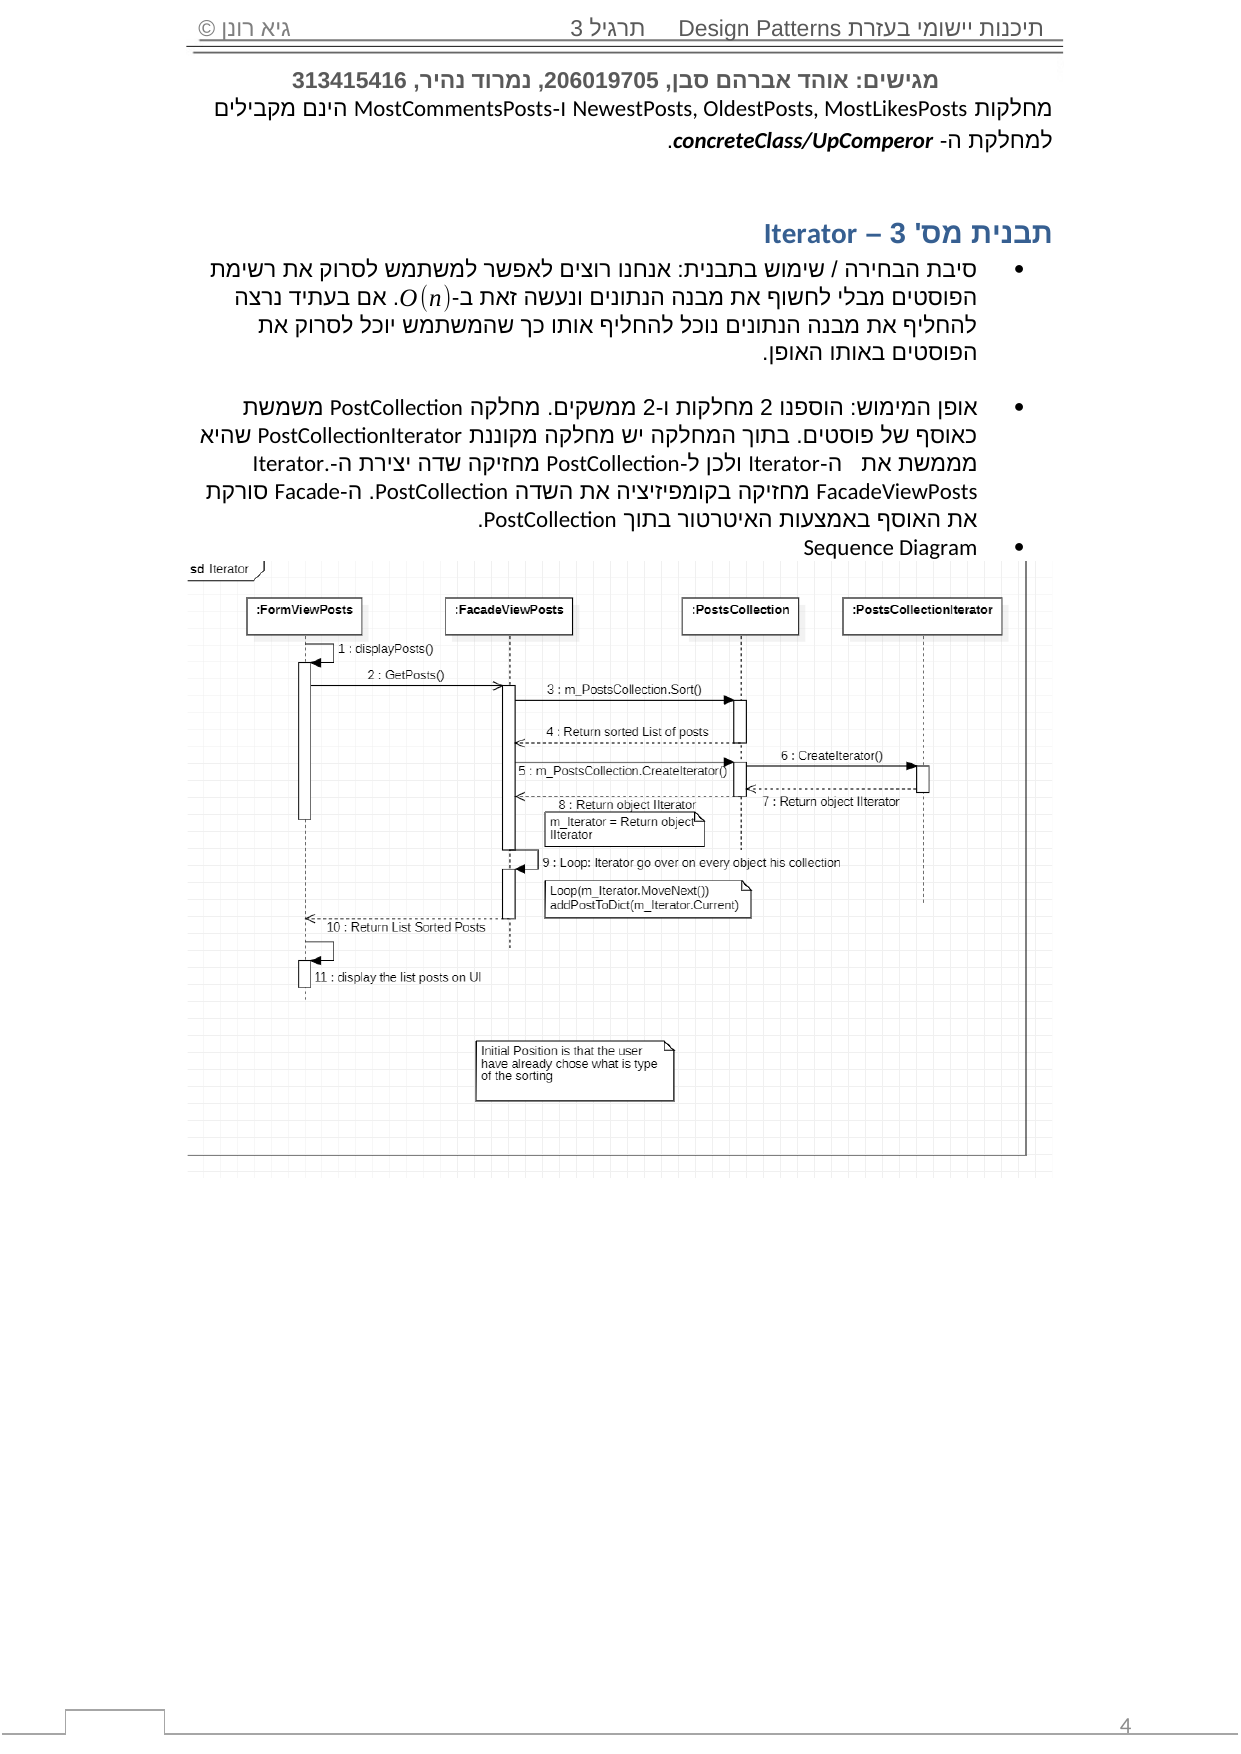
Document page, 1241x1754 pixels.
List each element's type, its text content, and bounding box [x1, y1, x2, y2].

subtitle תבנית מס' 3 – Iterator [187, 215, 1053, 251]
picture [187, 561, 1053, 1178]
list אופן המימוש: הוספנו 2 מחלקות ו-2 ממשקים. מחלקה PostCollection משמשת כאוסף של פוסטים. בתוך המחלקה יש מחלקה מקוננת PostCollectionIterator שהיא מממשת את ה-Iterator ולכן ל-PostCollection מחזיקה שדה יצירת ה-Iterator. FacadeViewPosts מחזיקה בקומפיזיציה את השדה PostCollection. ה-Facade סורקת את האוסף באמצעות האיטרטור בתוך PostCollection. [187, 393, 1015, 533]
list סיבת הבחירה / שימוש בתבנית: אנחנו רוצים לאפשר למשתמש לסרוק את רשימת הפוסטים מבלי לחשוף את מבנה הנתונים ונעשה זאת ב-. אם בעתיד נרצה להחליף את מבנה הנתונים נוכל להחליף אותו כך שהמשתמש יוכל לסרוק את הפוסטים באותו האופן. [187, 256, 1015, 393]
list Sequence Diagram [187, 533, 1015, 561]
picture [186, 0, 1064, 104]
text מחלקות NewestPosts, OldestPosts, MostLikesPosts ו-MostCommentsPosts הינם מקבילים למחלקת ה- concreteClass/UpComperor. [187, 94, 1053, 154]
